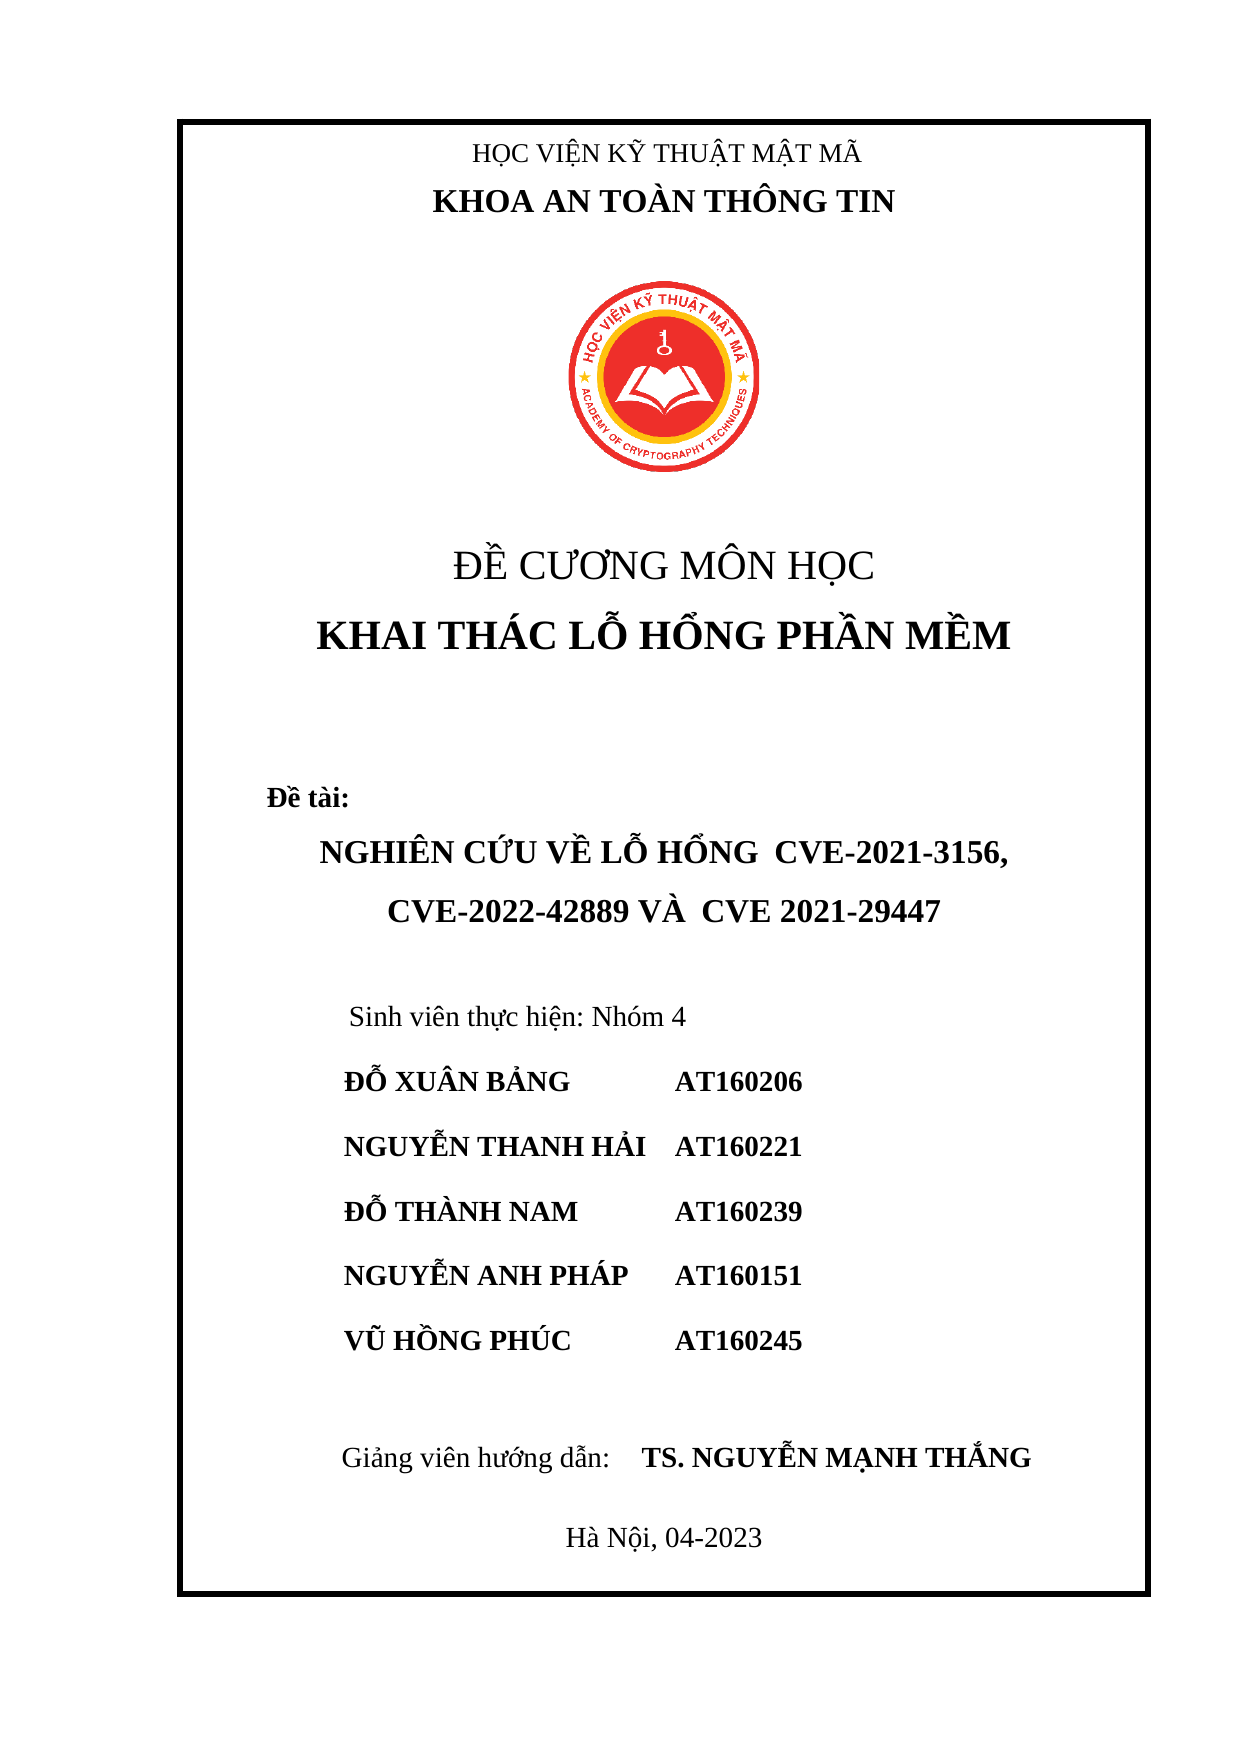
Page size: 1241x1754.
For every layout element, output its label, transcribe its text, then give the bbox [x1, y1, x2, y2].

table_header HỌC VIỆN KỸ THUẬT MẬT MÃ KHOA AN TOÀN THÔNG TIN ĐỀ CƯƠNG MÔN HỌC KHAI THÁC LỖ HỔNG PHẦN MỀM Đề tài: NGHIÊN CỨU VỀ LỖ HỔNG CVE-2021-3156, CVE-2022-42889 VÀ CVE 2021-29447 Sinh viên thực hiện: Nhóm 4 Giảng viên hướng dẫn: TS. NGUYỄN MẠNH THẮNG Hà Nội, 04-2023 [183, 125, 1145, 1591]
picture [568, 281, 760, 472]
